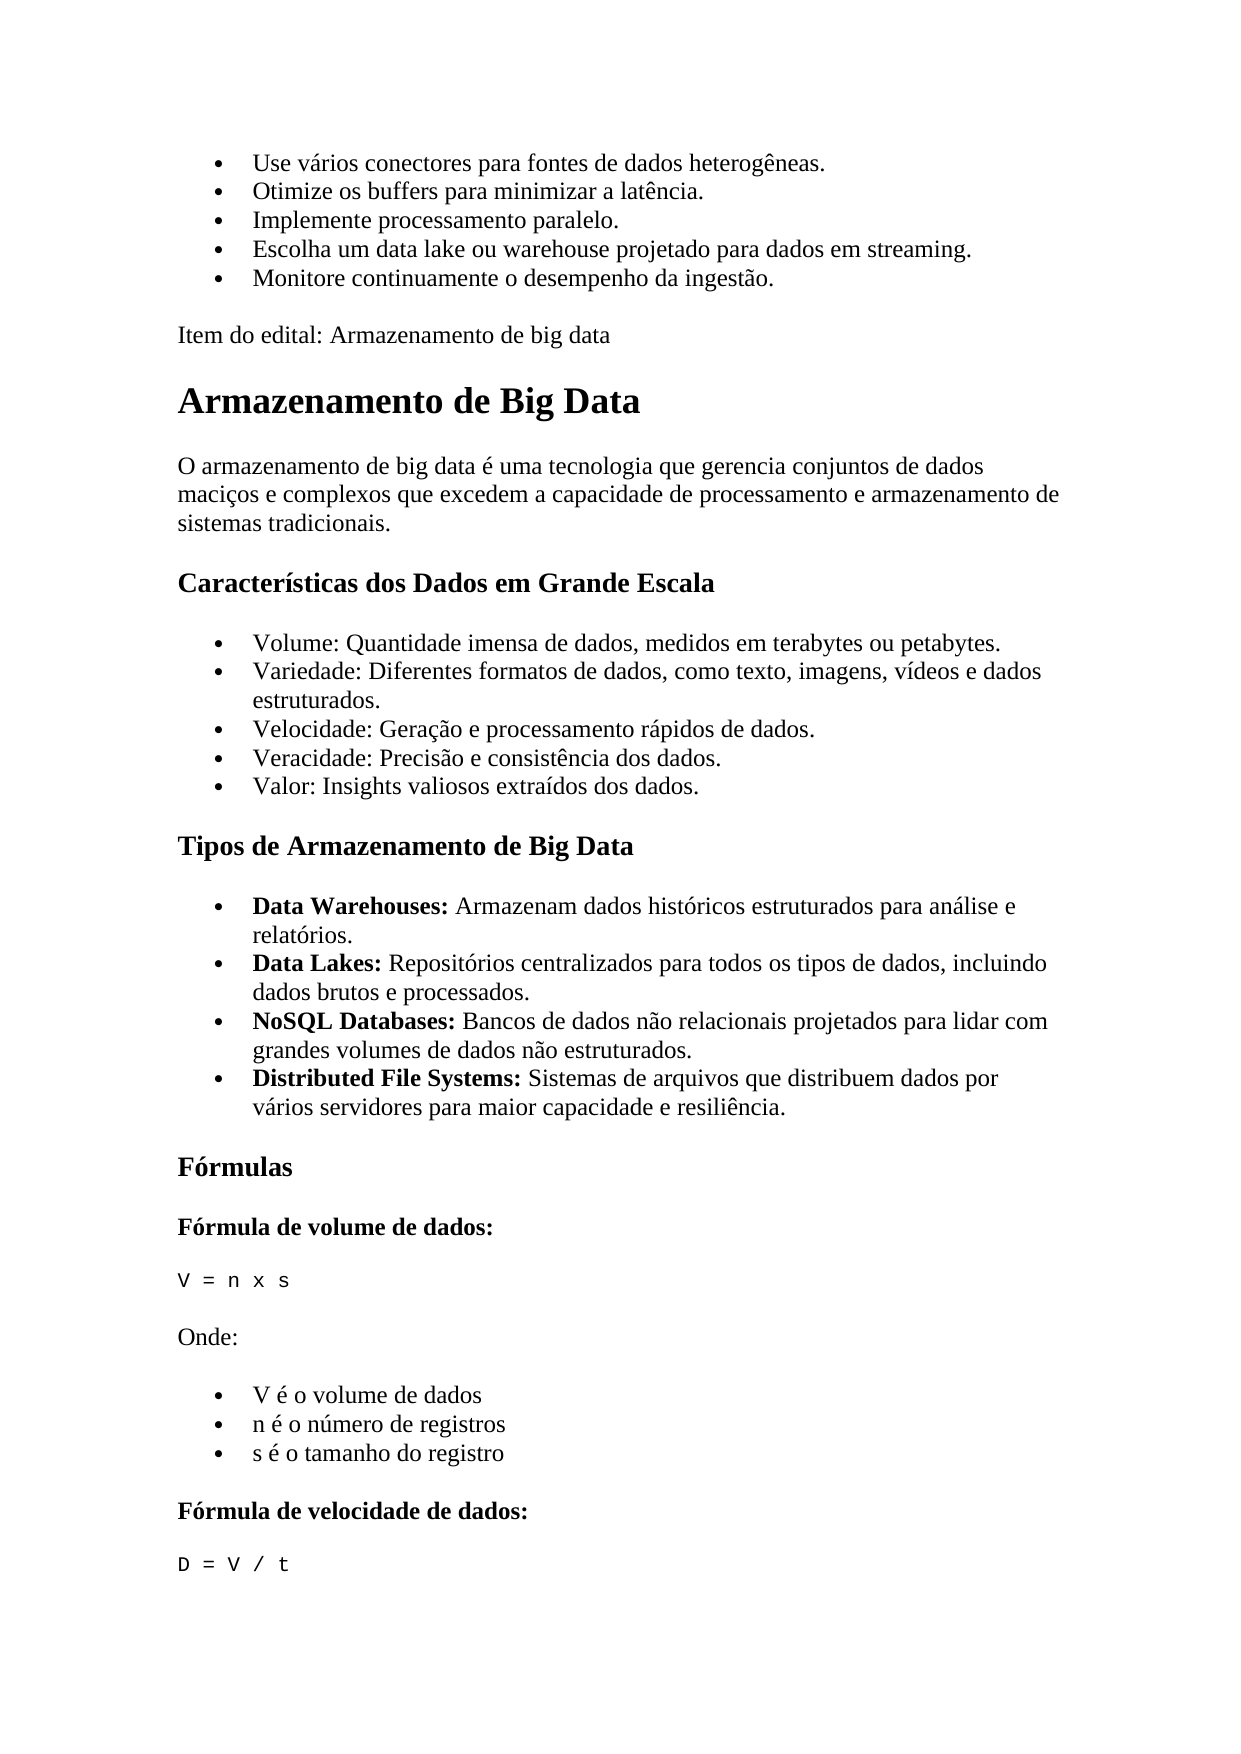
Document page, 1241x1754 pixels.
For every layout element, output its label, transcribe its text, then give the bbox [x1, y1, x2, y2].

text Características dos Dados em Grande Escala [177, 566, 1063, 598]
list Volume: Quantidade imensa de dados, medidos em terabytes ou petabytes. [215, 628, 1063, 656]
list Escolha um data lake ou warehouse projetado para dados em streaming. [215, 234, 1063, 263]
text Fórmula de velocidade de dados: [177, 1496, 1063, 1524]
list Use vários conectores para fontes de dados heterogêneas. [215, 148, 1063, 176]
list Data Lakes: Repositórios centralizados para todos os tipos de dados, incluindo dados brutos e processados. [215, 948, 1063, 1006]
list Variedade: Diferentes formatos de dados, como texto, imagens, vídeos e dados estruturados. [215, 656, 1063, 714]
text D = V / t [177, 1554, 1063, 1577]
list Implemente processamento paralelo. [215, 205, 1063, 234]
text Fórmulas [177, 1150, 1063, 1182]
list Valor: Insights valiosos extraídos dos dados. [215, 771, 1063, 800]
list Veracidade: Precisão e consistência dos dados. [215, 743, 1063, 771]
text Tipos de Armazenamento de Big Data [177, 829, 1063, 862]
text O armazenamento de big data é uma tecnologia que gerencia conjuntos de dados maciços e complexos que excedem a capacidade de processamento e armazenamento de sistemas tradicionais. [177, 451, 1063, 537]
text Armazenamento de Big Data [177, 378, 1063, 422]
list Data Warehouses: Armazenam dados históricos estruturados para análise e relatórios. [215, 891, 1063, 948]
list Otimize os buffers para minimizar a latência. [215, 176, 1063, 205]
list s é o tamanho do registro [215, 1438, 1063, 1467]
list Distributed File Systems: Sistemas de arquivos que distribuem dados por vários servidores para maior capacidade e resiliência. [215, 1063, 1063, 1121]
list NoSQL Databases: Bancos de dados não relacionais projetados para lidar com grandes volumes de dados não estruturados. [215, 1006, 1063, 1063]
list Velocidade: Geração e processamento rápidos de dados. [215, 714, 1063, 743]
text Onde: [177, 1322, 1063, 1351]
list V é o volume de dados [215, 1380, 1063, 1409]
text Item do edital: Armazenamento de big data [177, 321, 1063, 349]
text V = n x s [177, 1269, 1063, 1293]
list Monitore continuamente o desempenho da ingestão. [215, 263, 1063, 291]
text Fórmula de volume de dados: [177, 1212, 1063, 1240]
list n é o número de registros [215, 1409, 1063, 1438]
